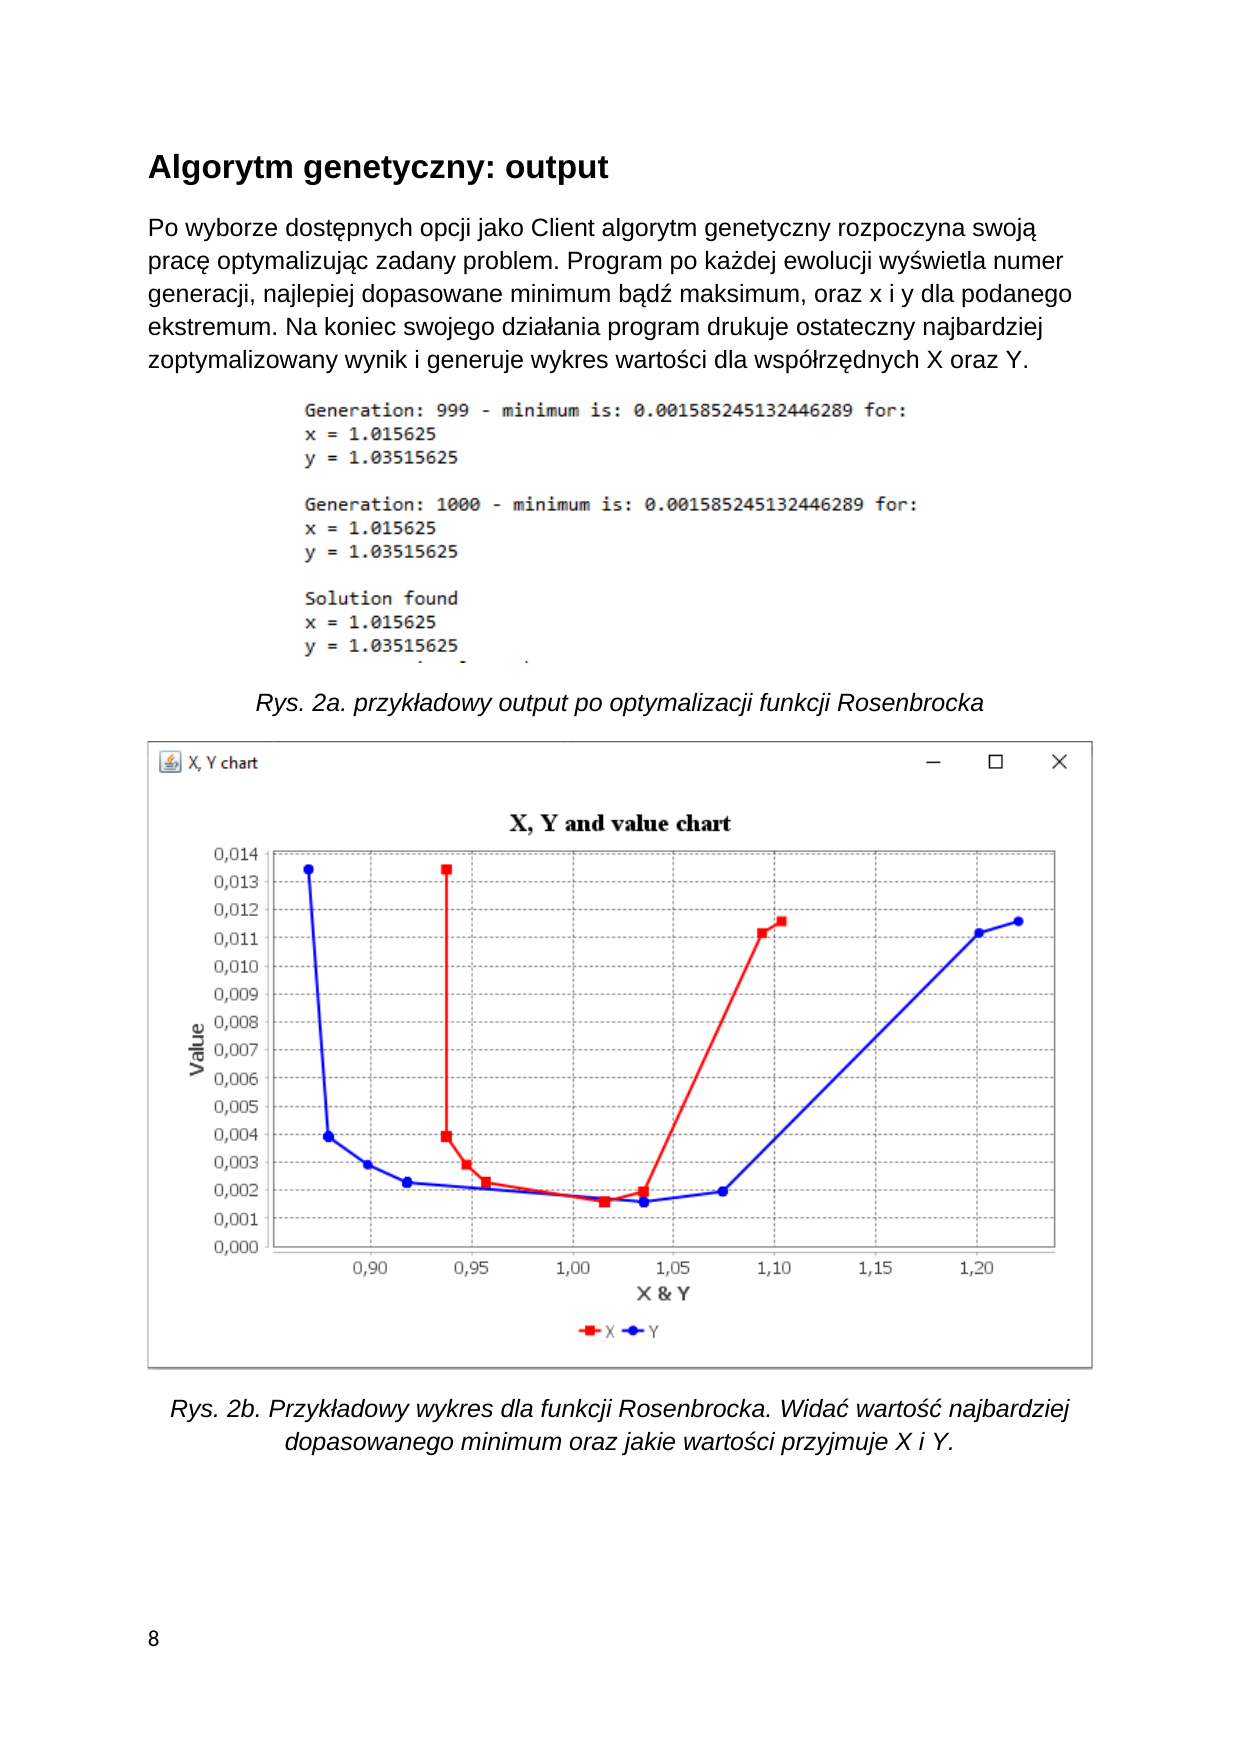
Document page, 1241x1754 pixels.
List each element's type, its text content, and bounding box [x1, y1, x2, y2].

picture [147, 741, 1093, 1370]
text Rys. 2b. Przykładowy wykres dla funkcji Rosenbrocka. Widać wartość najbardziej dopasowanego minimum oraz jakie wartości przyjmuje X i Y. [148, 1394, 1093, 1456]
text Algorytm genetyczny: output [148, 148, 1093, 186]
text Rys. 2a. przykładowy output po optymalizacji funkcji Rosenbrocka [148, 688, 1093, 716]
text Po wyborze dostępnych opcji jako Client algorytm genetyczny rozpoczyna swoją pracę optymalizując zadany problem. Program po każdej ewolucji wyświetla numer generacji, najlepiej dopasowane minimum bądź maksimum, oraz x i y dla podanego ekstremum. Na koniec swojego działania program drukuje ostateczny najbardziej zoptymalizowany wynik i generuje wykres wartości dla współrzędnych X oraz Y. [148, 213, 1093, 373]
picture [302, 398, 938, 663]
